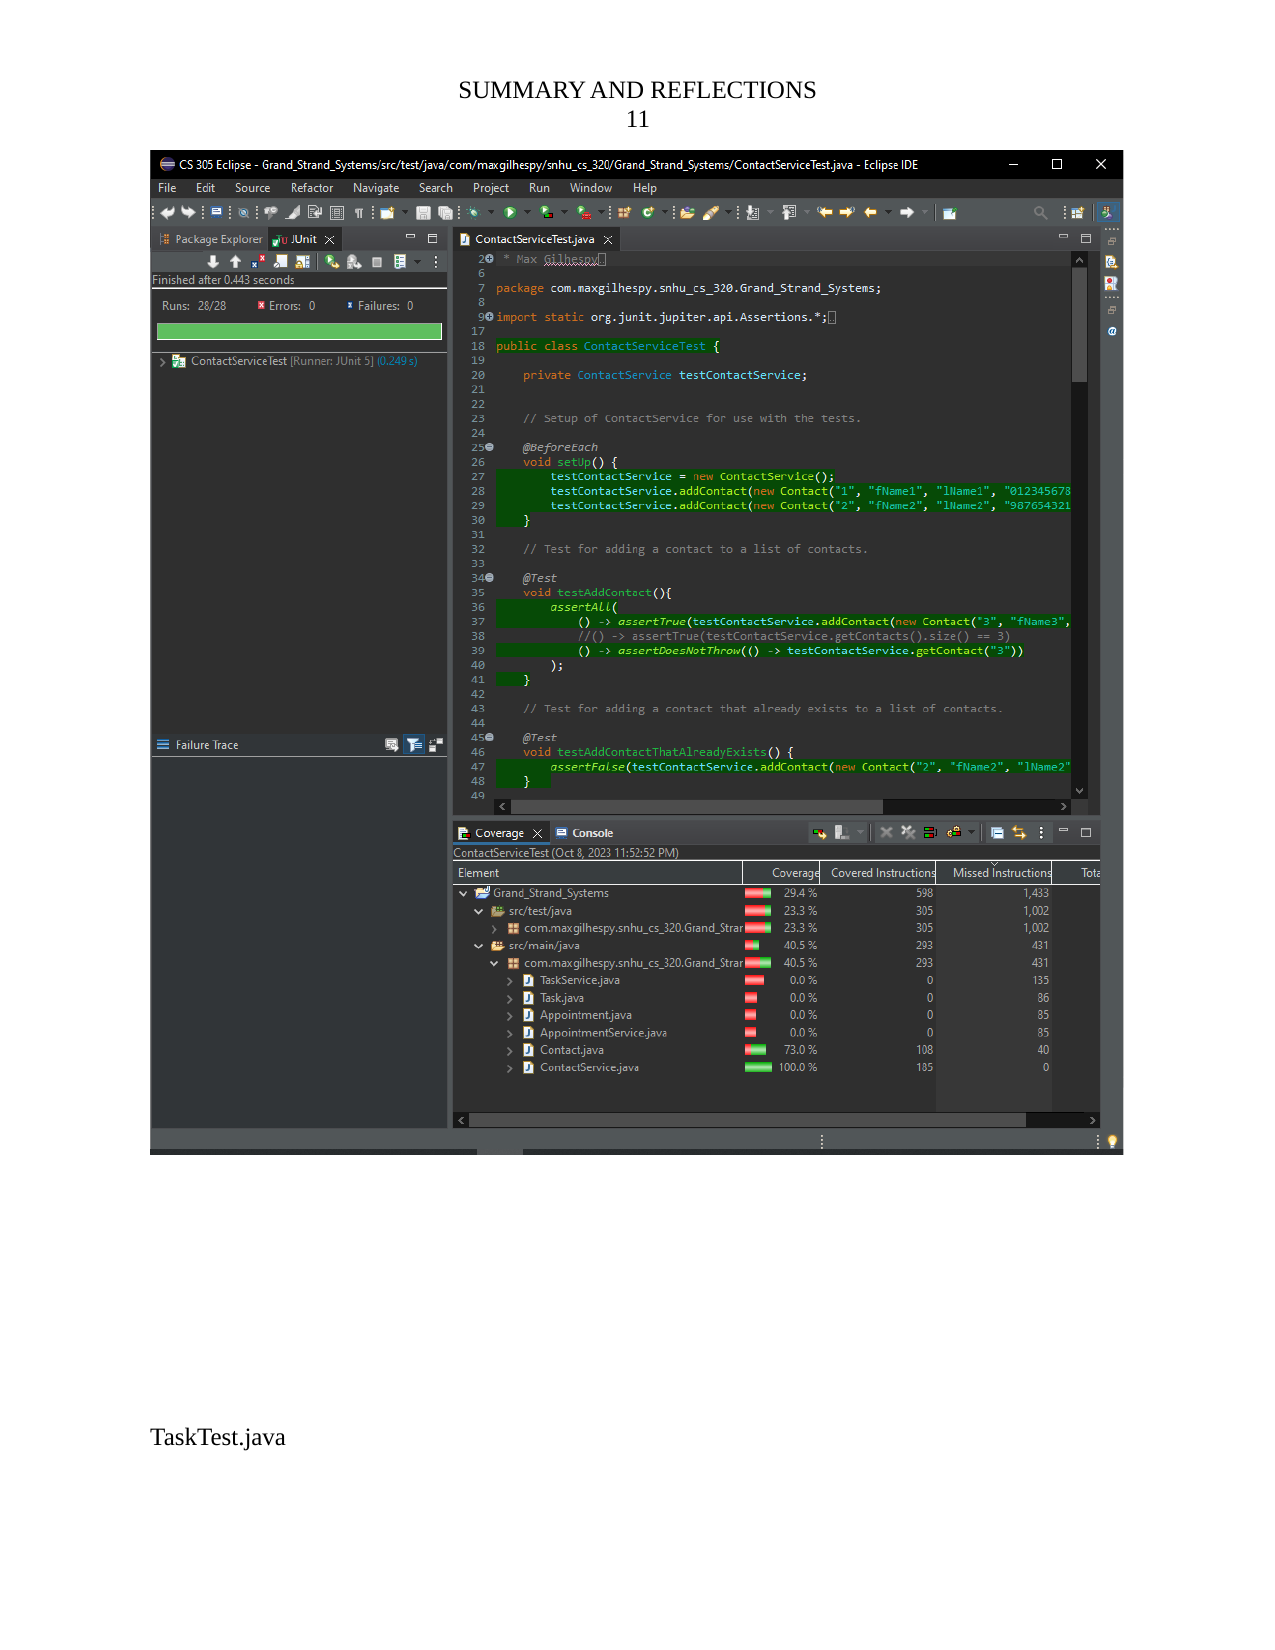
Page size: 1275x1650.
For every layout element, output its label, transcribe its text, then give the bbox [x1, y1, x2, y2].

text TaskTest.java [150, 1422, 1125, 1451]
picture [150, 150, 1124, 1155]
